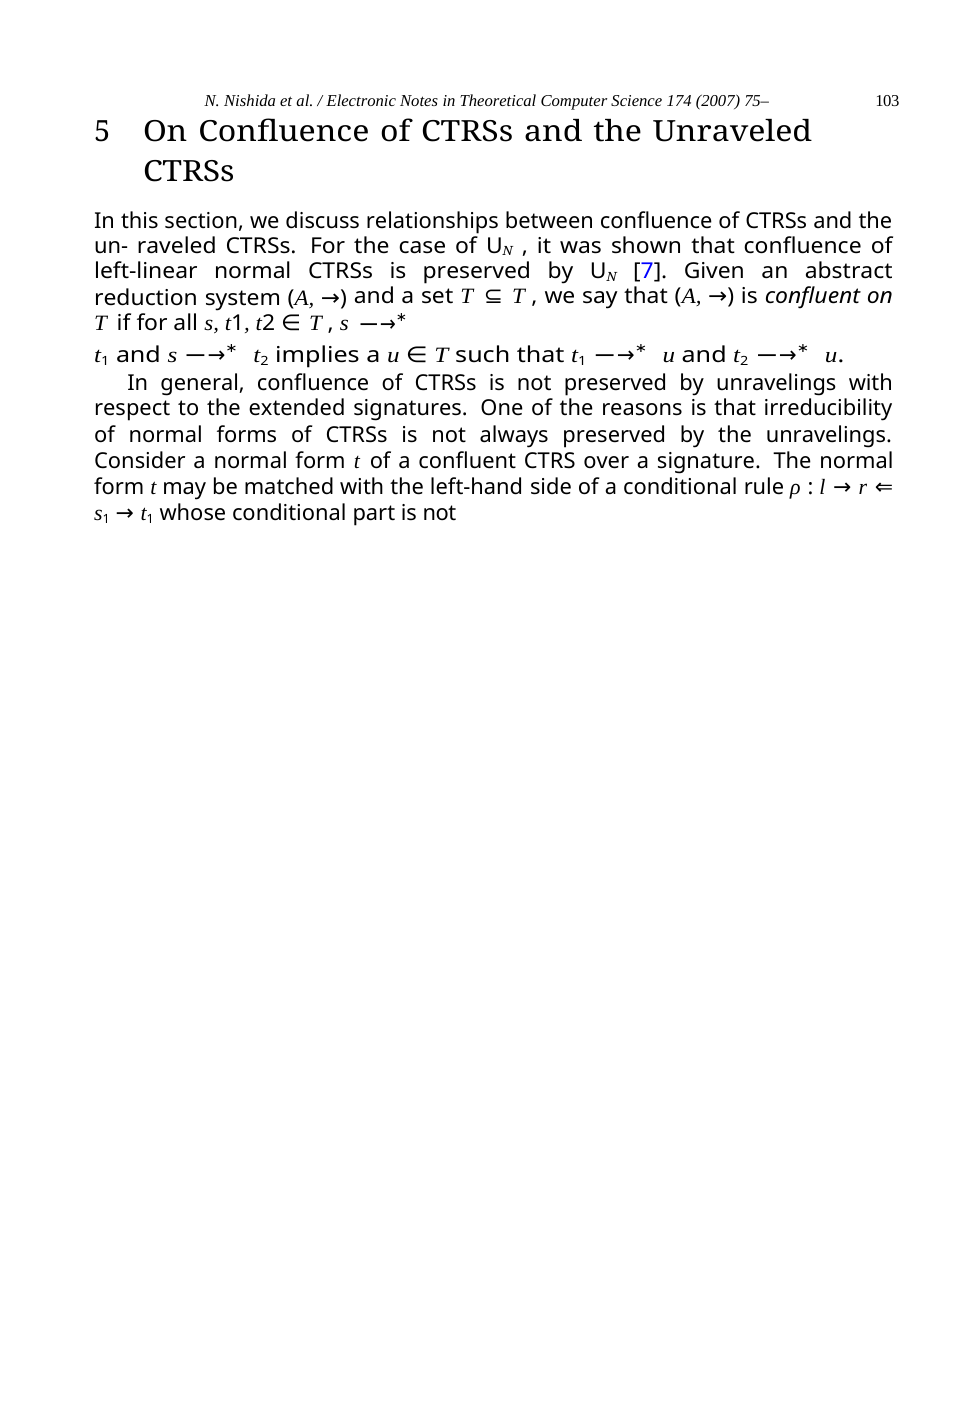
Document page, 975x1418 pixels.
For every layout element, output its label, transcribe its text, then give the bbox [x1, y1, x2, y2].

text In this section, we discuss relationships between confluence of CTRSs and the un- raveled CTRSs. For the case of UN , it was shown that confluence of left-linear normal CTRSs is preserved by UN [7]. Given an abstract reduction system (A, →) and a set T ⊆ T , we say that (A, →) is confluent on T if for all s, t1, t2 ∈ T , s −→∗ [94, 209, 893, 338]
text In general, confluence of CTRSs is not preserved by unravelings with respect to the extended signatures. One of the reasons is that irreducibility of normal forms of CTRSs is not always preserved by the unravelings. Consider a normal form t of a confluent CTRS over a signature. The normal form t may be matched with the left-hand side of a conditional rule ρ : l → r ⇐ s1 → t1 whose conditional part is not [94, 370, 893, 527]
subtitle On Confluence of CTRSs and the Unraveled CTRSs [94, 110, 912, 190]
text t1 and s −→∗ t2 implies a u ∈ T such that t1 −→∗ u and t2 −→∗ u. [94, 338, 912, 369]
